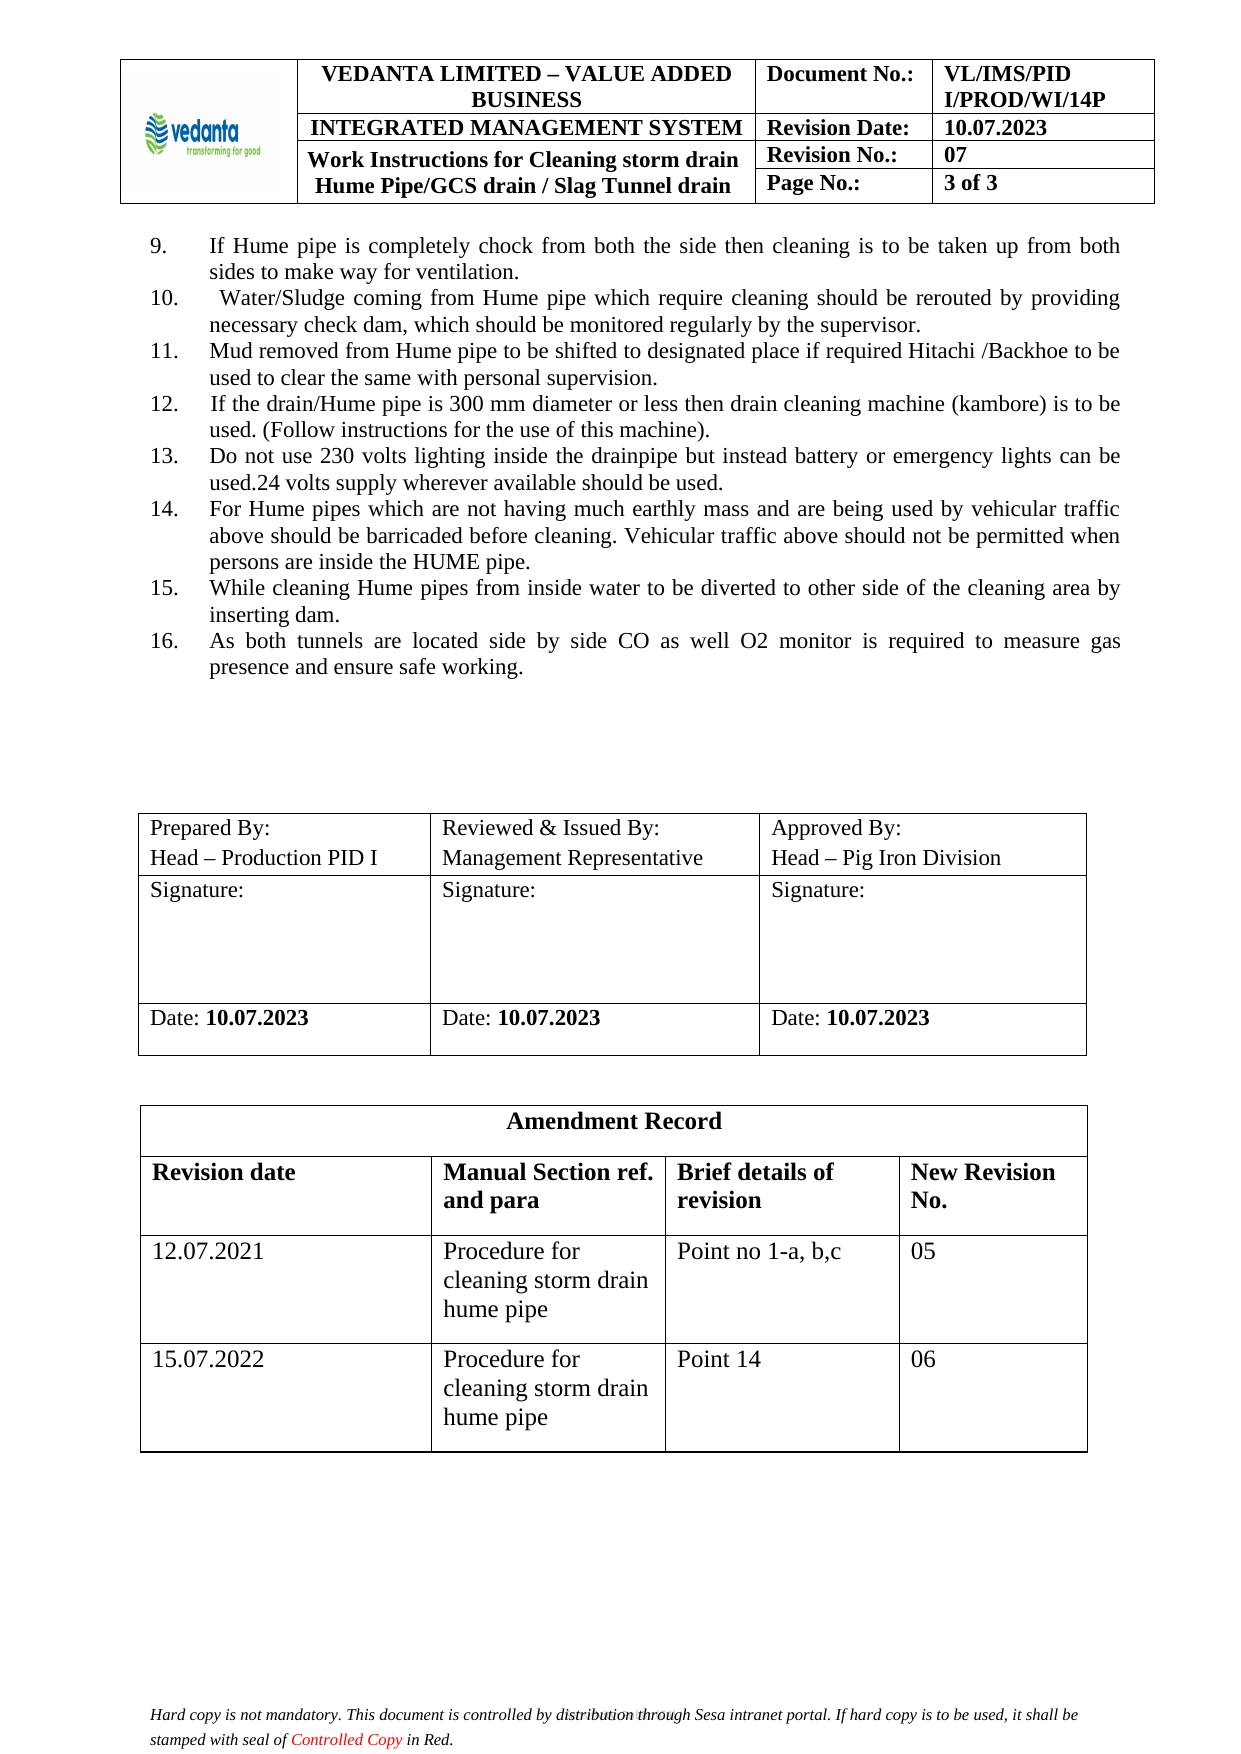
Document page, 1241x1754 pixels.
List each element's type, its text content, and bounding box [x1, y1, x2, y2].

table_cell Point 14 [666, 1344, 899, 1451]
list 10. Water/Sludge coming from Hume pipe which require cleaning should be rerouted by providing necessary check dam, which should be monitored regularly by the supervisor. [150, 284, 1122, 337]
picture [126, 74, 281, 189]
table_cell 12.07.2021 [141, 1236, 431, 1343]
table_cell Procedure for cleaning storm drain hume pipe [432, 1236, 665, 1343]
table_cell Date: 10.07.2023 [139, 1004, 430, 1054]
table_header Prepared By: Head – Production PID I [139, 814, 430, 875]
table_cell Manual Section ref. and para [432, 1157, 665, 1235]
table_cell Date: 10.07.2023 [431, 1004, 759, 1054]
list 11. Mud removed from Hume pipe to be shifted to designated place if required Hitachi /Backhoe to be used to clear the same with personal supervision. [150, 337, 1122, 390]
table_cell Revision date [141, 1157, 431, 1235]
list 16. As both tunnels are located side by side CO as well O2 monitor is required to measure gas presence and ensure safe working. [150, 627, 1122, 680]
table_header Amendment Record [141, 1106, 1087, 1156]
table_cell 05 [900, 1236, 1087, 1343]
table_cell Signature: [431, 876, 759, 1002]
table_cell 06 [900, 1344, 1087, 1451]
table_cell Signature: [139, 876, 430, 1002]
list 12. If the drain/Hume pipe is 300 mm diameter or less then drain cleaning machine (kambore) is to be used. (Follow instructions for the use of this machine). [150, 390, 1122, 443]
list 15. While cleaning Hume pipes from inside water to be diverted to other side of the cleaning area by inserting dam. [150, 574, 1122, 627]
list 14. For Hume pipes which are not having much earthly mass and are being used by vehicular traffic above should be barricaded before cleaning. Vehicular traffic above should not be permitted when persons are inside the HUME pipe. [150, 495, 1122, 574]
table_header Reviewed & Issued By: Management Representative [431, 814, 759, 875]
table_cell New Revision No. [900, 1157, 1087, 1235]
table_cell Procedure for cleaning storm drain hume pipe [432, 1344, 665, 1451]
list 13. Do not use 230 volts lighting inside the drainpipe but instead battery or emergency lights can be used.24 volts supply wherever available should be used. [150, 443, 1122, 495]
table_cell 15.07.2022 [141, 1344, 431, 1451]
list 9. If Hume pipe is completely chock from both the side then cleaning is to be taken up from both sides to make way for ventilation. [150, 232, 1122, 284]
table_cell Date: 10.07.2023 [760, 1004, 1086, 1054]
table_cell Signature: [760, 876, 1086, 1002]
table_header Approved By: Head – Pig Iron Division [760, 814, 1086, 875]
table_cell Brief details of revision [666, 1157, 899, 1235]
table_cell Point no 1-a, b,c [666, 1236, 899, 1343]
